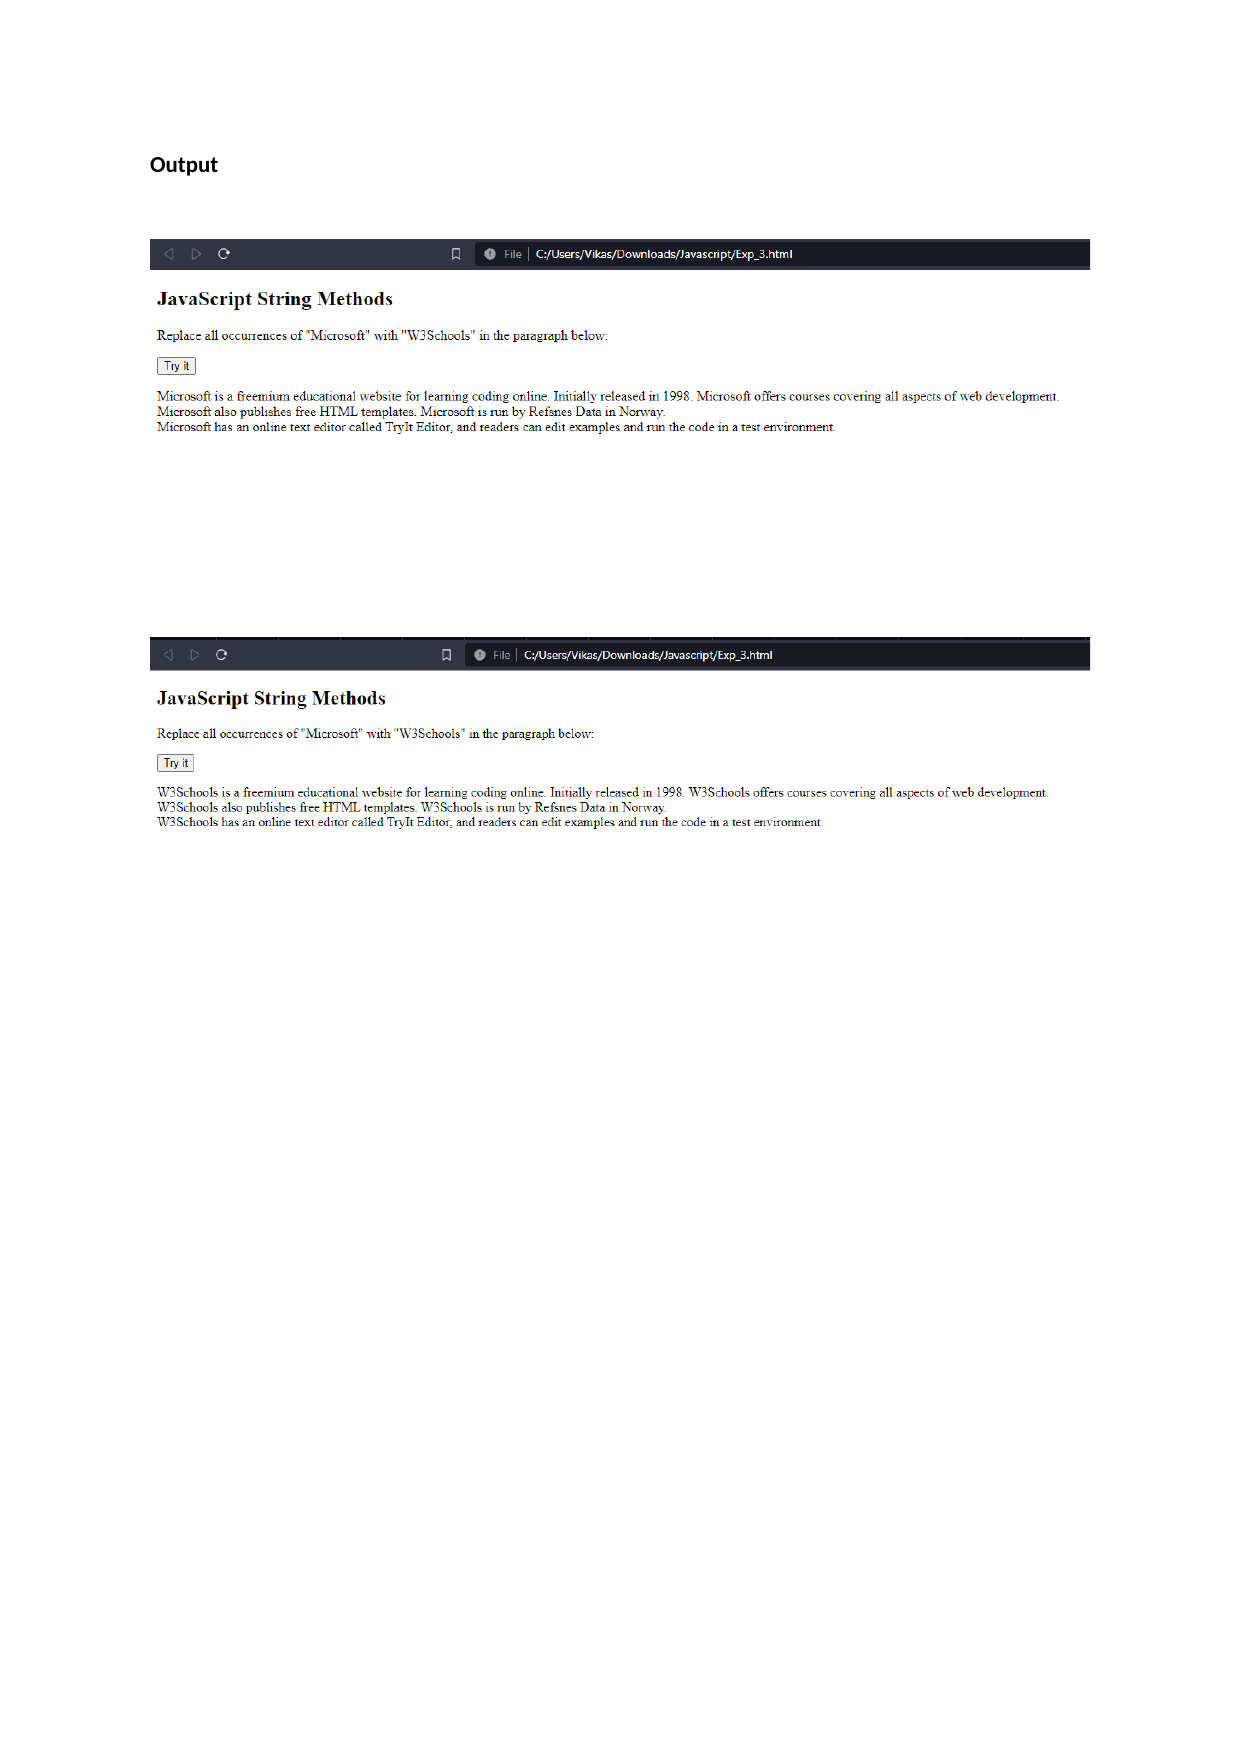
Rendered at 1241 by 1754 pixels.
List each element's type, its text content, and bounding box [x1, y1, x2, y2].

picture [150, 637, 1091, 903]
text Output [150, 150, 1090, 178]
picture [150, 239, 1091, 532]
